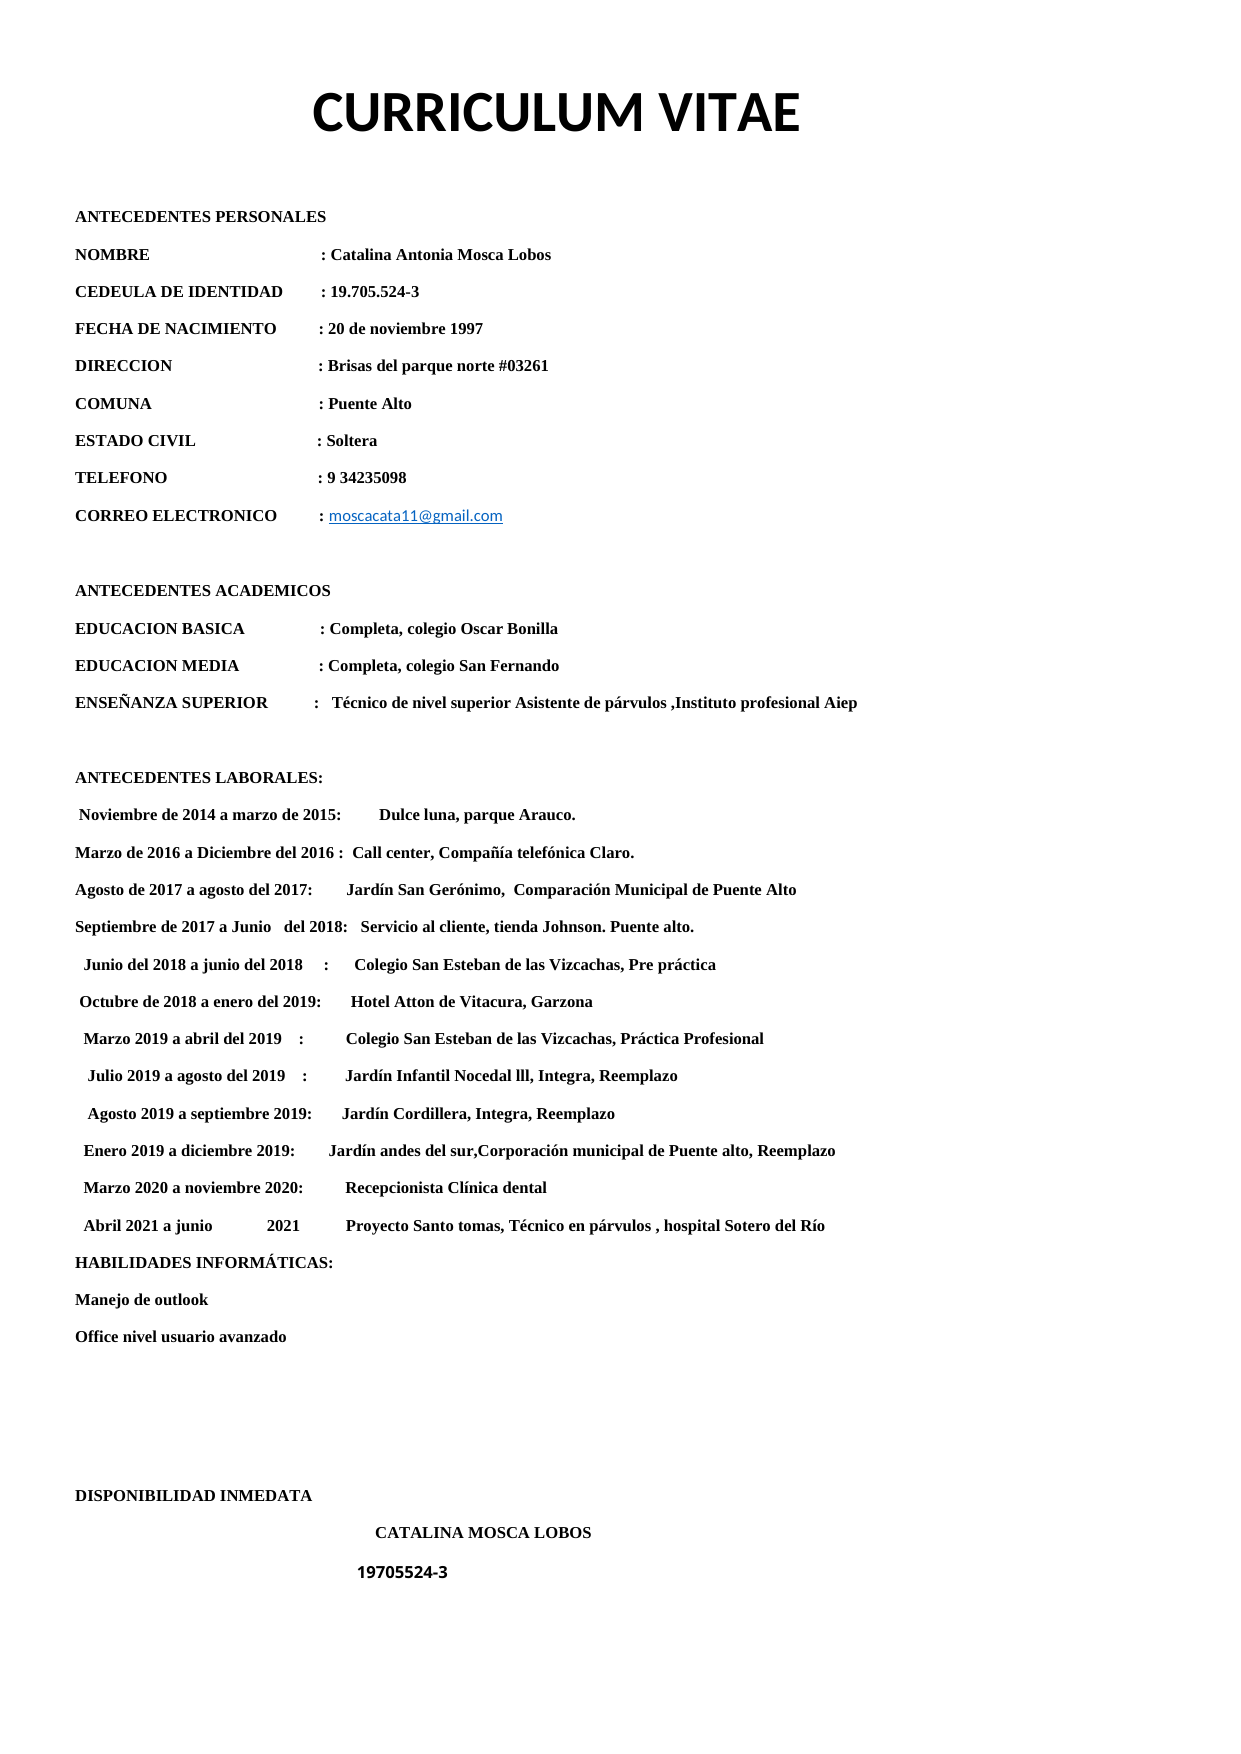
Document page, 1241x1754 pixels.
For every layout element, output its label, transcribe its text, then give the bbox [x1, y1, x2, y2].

text ANTECEDENTES ACADEMICOS [75, 581, 1165, 600]
text Enero 2019 a diciembre 2019: Jardín andes del sur,Corporación municipal de Puente alto, Reemplazo [75, 1141, 1165, 1160]
text CORREO ELECTRONICO : moscacata11@gmail.com [75, 505, 1165, 526]
text Junio del 2018 a junio del 2018 : Colegio San Esteban de las Vizcachas, Pre práctica [75, 954, 1165, 973]
text Manejo de outlook [75, 1290, 1165, 1309]
text Noviembre de 2014 a marzo de 2015: Dulce luna, parque Arauco. [75, 805, 1165, 824]
text 19705524-3 [75, 1561, 1165, 1583]
text ANTECEDENTES PERSONALES [75, 207, 1165, 226]
text Marzo de 2016 a Diciembre del 2016 : Call center, Compañía telefónica Claro. [75, 842, 1165, 862]
text DISPONIBILIDAD INMEDATA [75, 1486, 1165, 1505]
text Marzo 2020 a noviembre 2020: Recepcionista Clínica dental [75, 1178, 1165, 1197]
text EDUCACION BASICA : Completa, colegio Oscar Bonilla [75, 618, 1165, 638]
text NOMBRE : Catalina Antonia Mosca Lobos [75, 244, 1165, 263]
text Marzo 2019 a abril del 2019 : Colegio San Esteban de las Vizcachas, Práctica Profesional [75, 1029, 1165, 1048]
text ENSEÑANZA SUPERIOR : Técnico de nivel superior Asistente de párvulos ,Instituto profesional Aiep [75, 693, 1165, 712]
text HABILIDADES INFORMÁTICAS: [75, 1253, 1165, 1272]
text Julio 2019 a agosto del 2019 : Jardín Infantil Nocedal lll, Integra, Reemplazo [75, 1066, 1165, 1085]
text FECHA DE NACIMIENTO : 20 de noviembre 1997 [75, 319, 1165, 338]
text Septiembre de 2017 a Junio del 2018: Servicio al cliente, tienda Johnson. Puente alto. [75, 917, 1165, 936]
text EDUCACION MEDIA : Completa, colegio San Fernando [75, 656, 1165, 675]
text COMUNA : Puente Alto [75, 393, 1165, 413]
text Agosto de 2017 a agosto del 2017: Jardín San Gerónimo, Comparación Municipal de Puente Alto [75, 880, 1165, 899]
text Octubre de 2018 a enero del 2019: Hotel Atton de Vitacura, Garzona [75, 992, 1165, 1011]
text CEDEULA DE IDENTIDAD : 19.705.524-3 [75, 282, 1165, 301]
text Abril 2021 a junio 2021 Proyecto Santo tomas, Técnico en párvulos , hospital Sotero del Río [75, 1215, 1165, 1234]
text ESTADO CIVIL : Soltera [75, 431, 1165, 450]
text CATALINA MOSCA LOBOS [75, 1523, 1165, 1542]
text TELEFONO : 9 34235098 [75, 468, 1165, 487]
text CURRICULUM VITAE [75, 75, 1165, 146]
text DIRECCION : Brisas del parque norte #03261 [75, 356, 1165, 375]
text Agosto 2019 a septiembre 2019: Jardín Cordillera, Integra, Reemplazo [75, 1103, 1165, 1123]
text Office nivel usuario avanzado [75, 1327, 1165, 1346]
text ANTECEDENTES LABORALES: [75, 768, 1165, 787]
